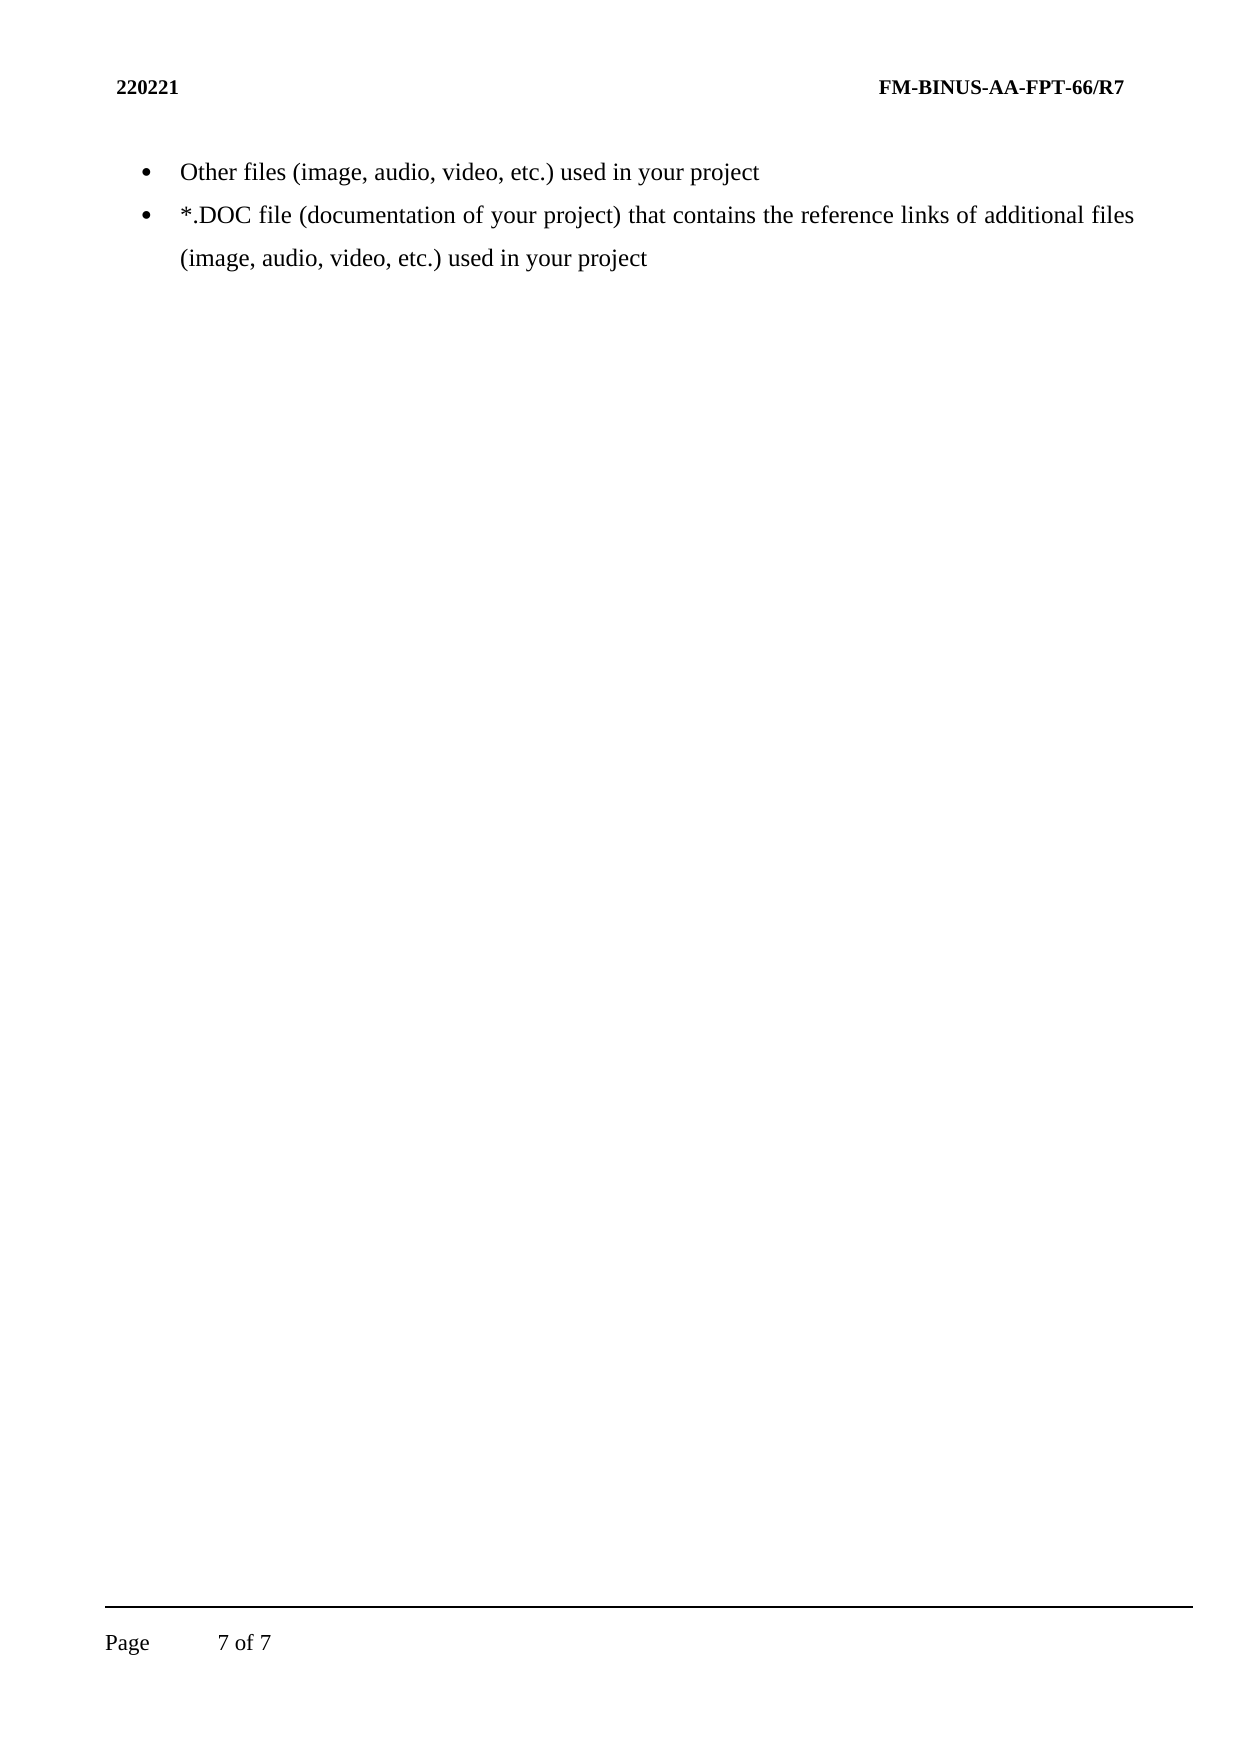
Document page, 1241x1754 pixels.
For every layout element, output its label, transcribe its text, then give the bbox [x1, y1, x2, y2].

list *.DOC file (documentation of your project) that contains the reference links of additional files (image, audio, video, etc.) used in your project [142, 200, 1135, 272]
list Other files (image, audio, video, etc.) used in your project [142, 157, 1135, 185]
